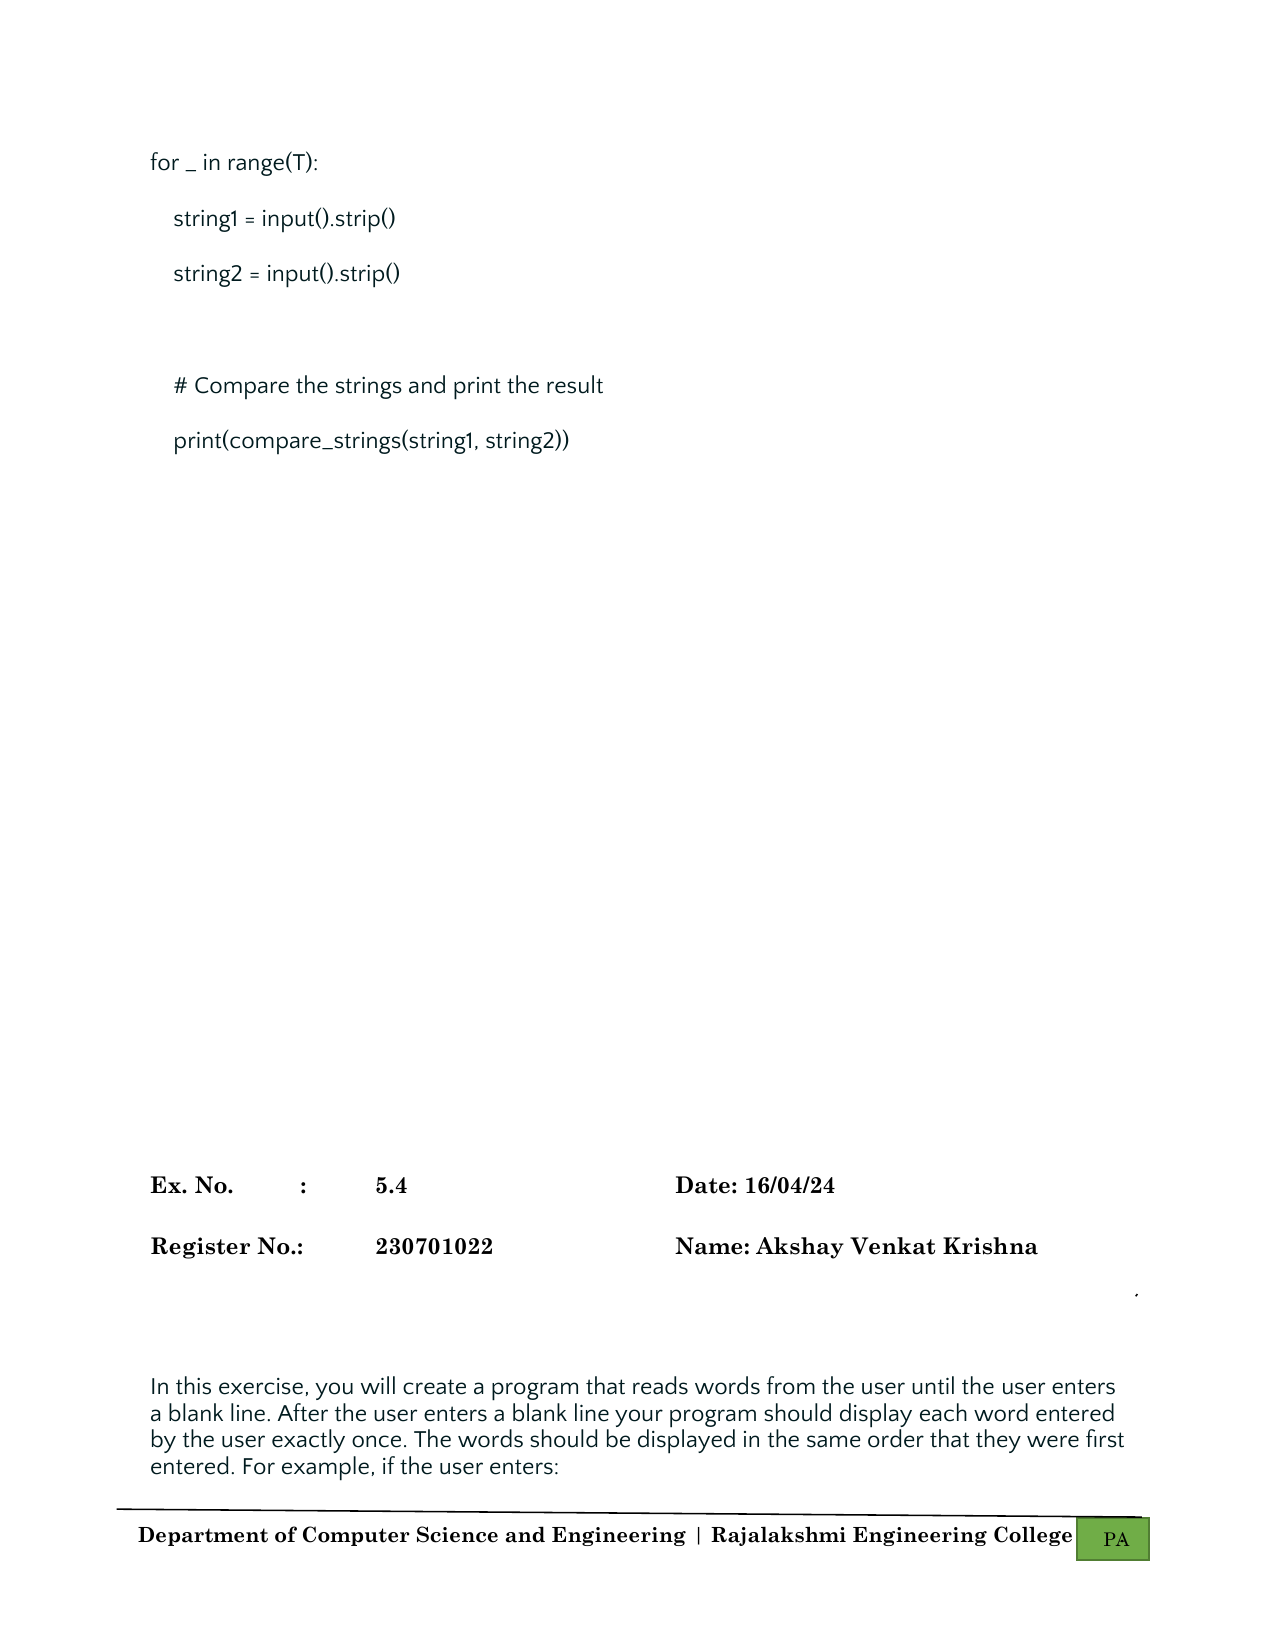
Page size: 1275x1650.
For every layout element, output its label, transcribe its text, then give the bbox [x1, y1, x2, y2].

text # Compare the strings and print the result [150, 373, 1125, 399]
text string1 = input().strip() [150, 206, 1125, 232]
text In this exercise, you will create a program that reads words from the user until the user enters a blank line. After the user enters a blank line your program should display each word entered by the user exactly once. The words should be displayed in the same order that they were first entered. For example, if the user enters: [150, 1374, 1125, 1480]
text for _ in range(T): [150, 150, 1125, 177]
text string2 = input().strip() [150, 261, 1125, 288]
text print(compare_strings(string1, string2)) [150, 429, 1125, 455]
text Ex. No. : 5.4 Date: 16/04/24 [150, 1171, 1125, 1198]
text Register No.: 230701022 Name: Akshay Venkat Krishna [150, 1232, 1125, 1259]
